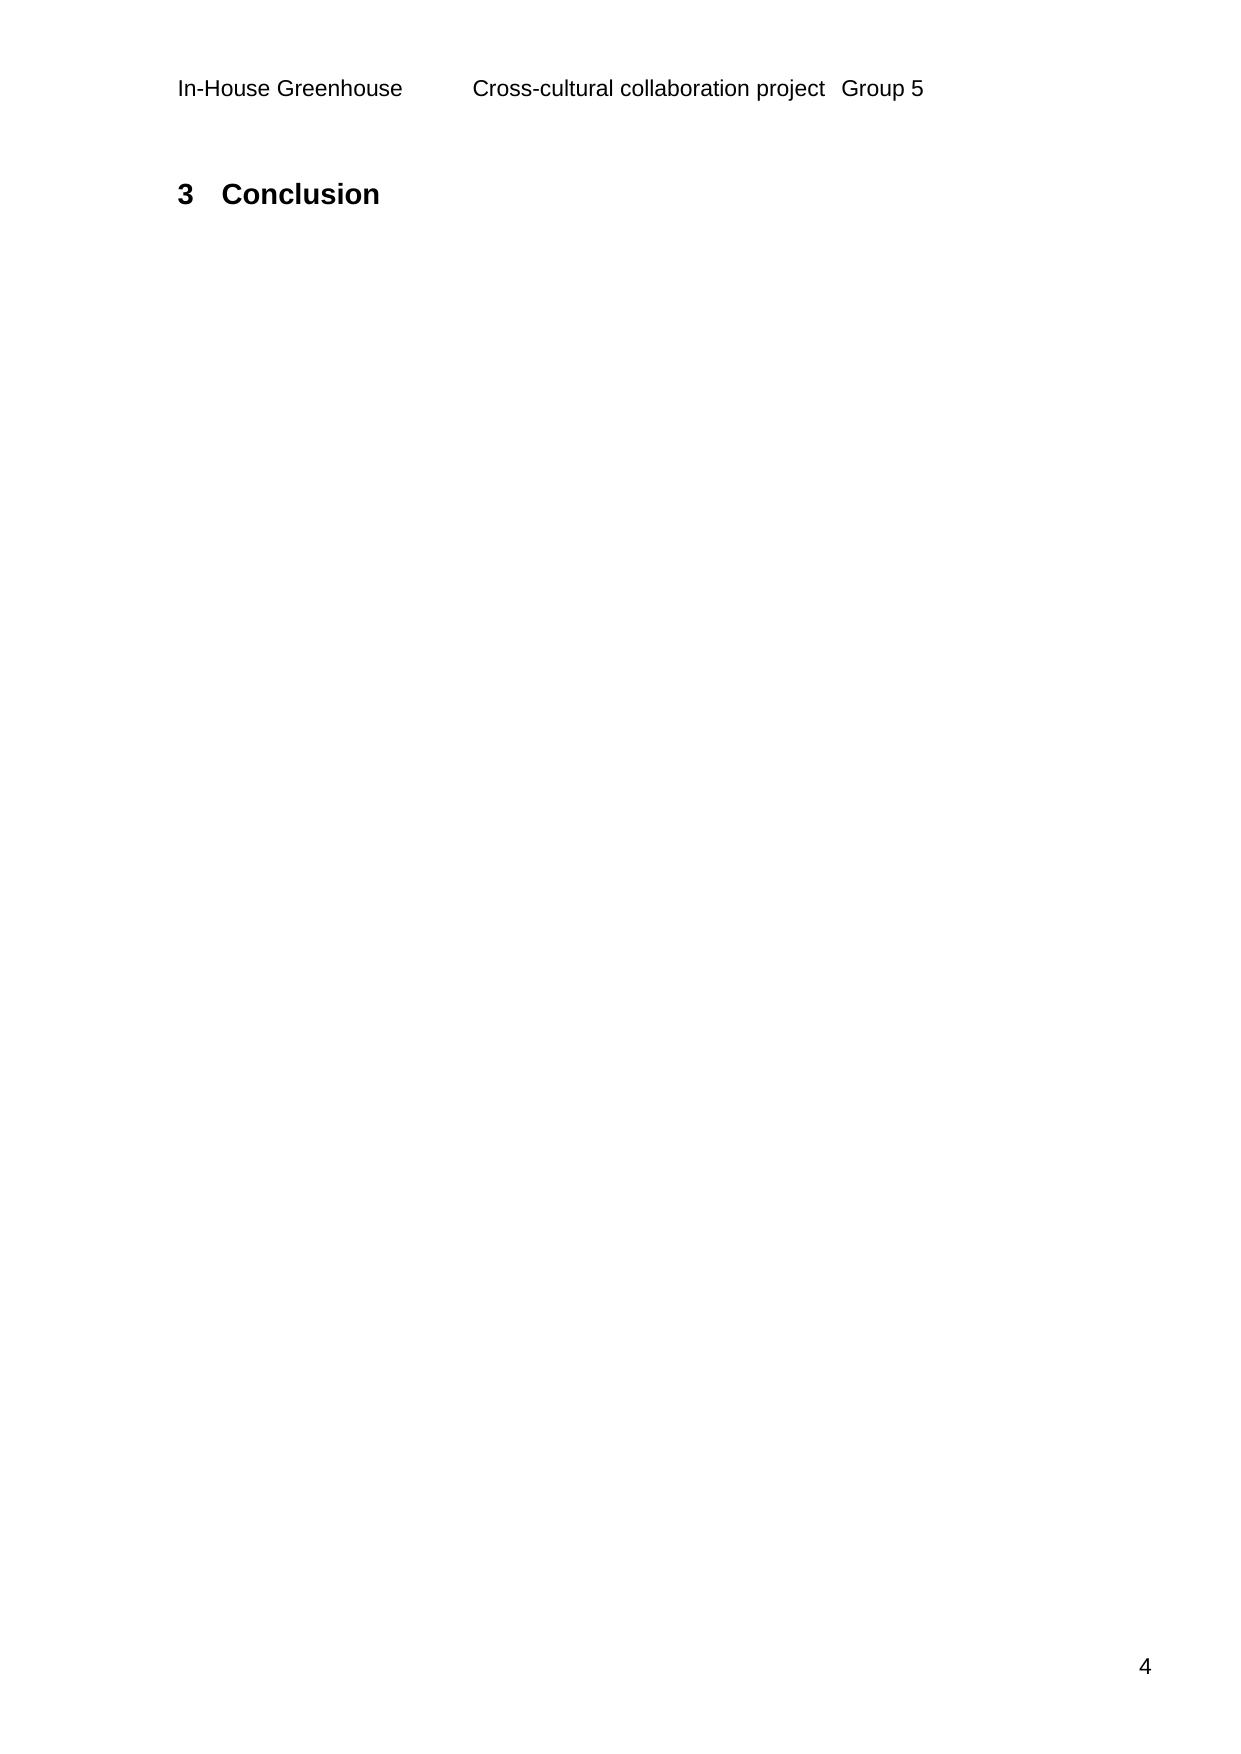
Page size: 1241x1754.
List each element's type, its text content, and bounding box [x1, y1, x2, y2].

subtitle Conclusion [177, 177, 1152, 211]
